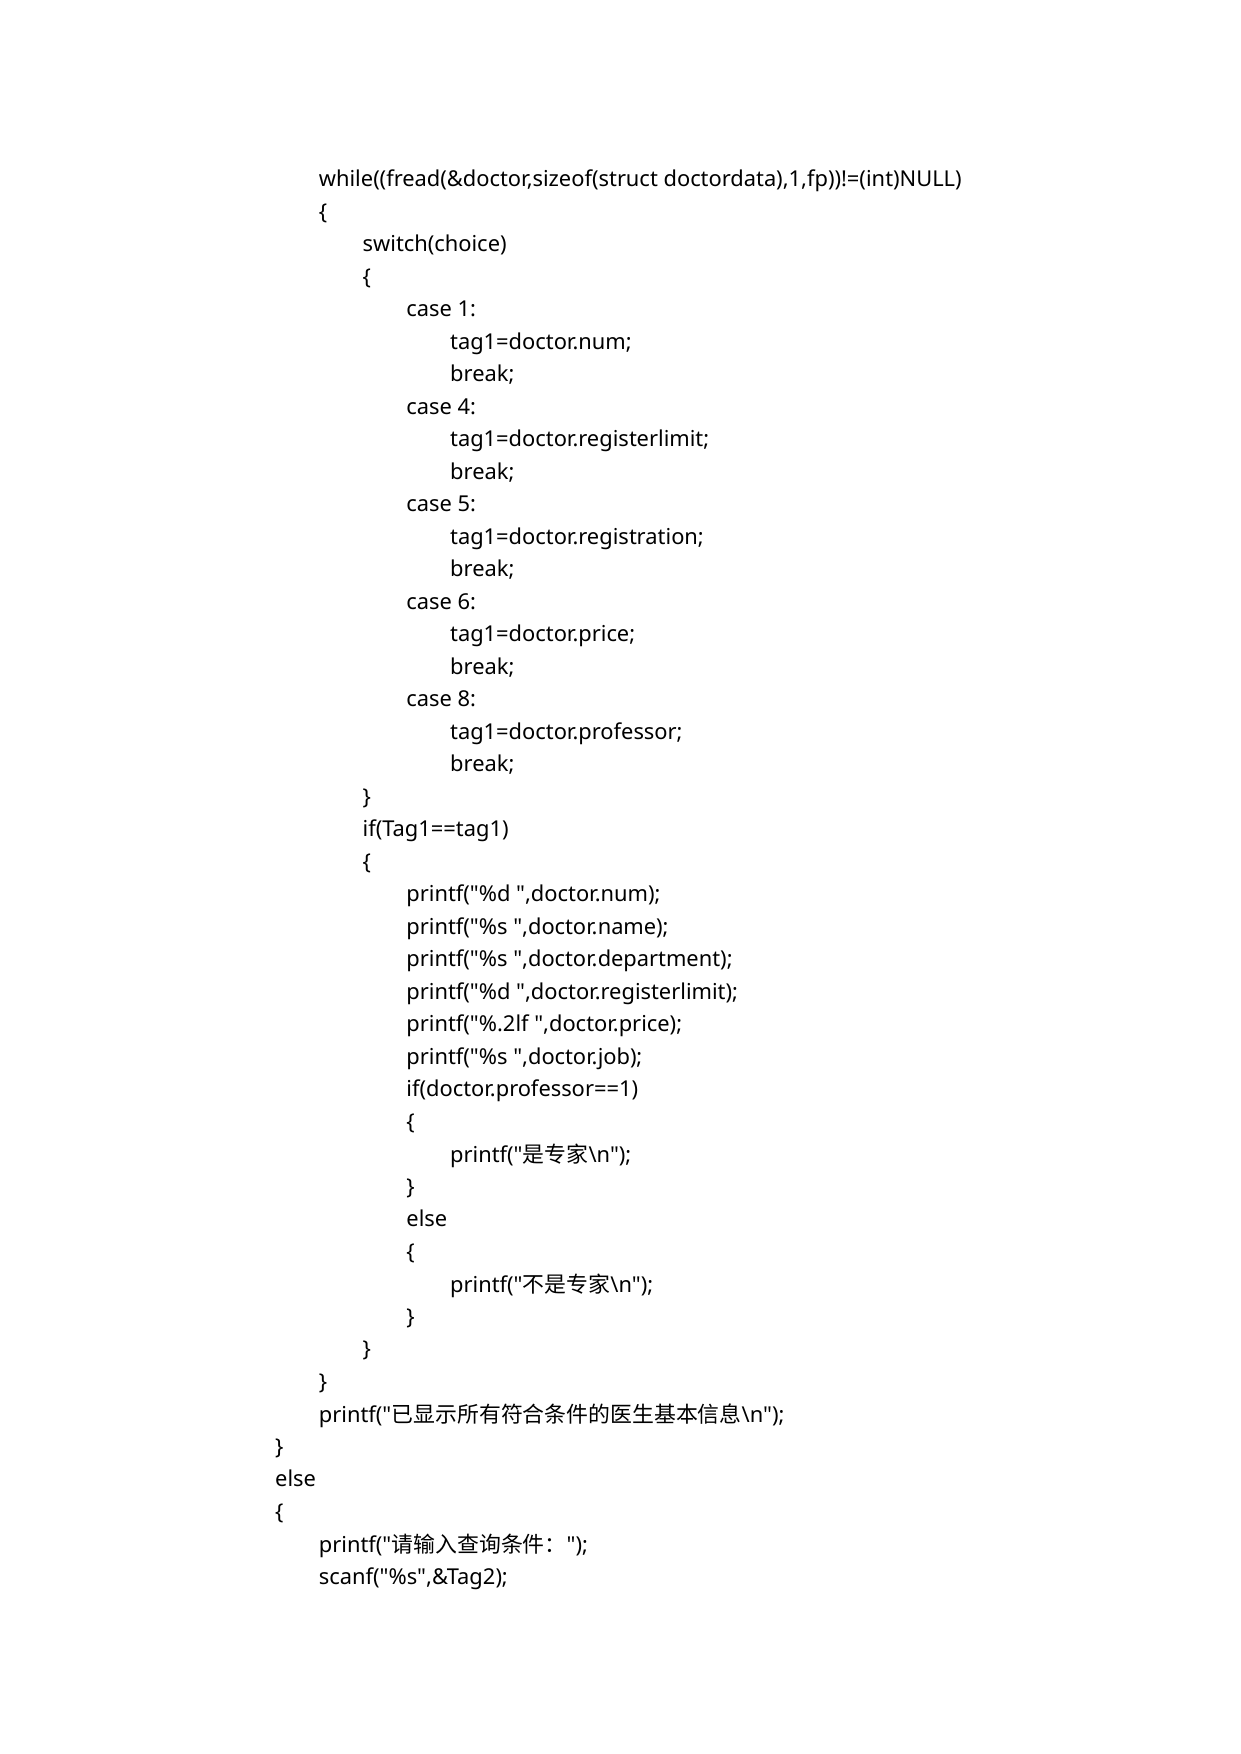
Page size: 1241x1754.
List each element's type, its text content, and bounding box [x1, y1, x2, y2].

text tag1=doctor.registerlimit; [187, 422, 1053, 454]
text } [187, 1332, 1053, 1364]
text case 4: [187, 389, 1053, 422]
text switch(choice) [187, 227, 1053, 259]
text case 8: [187, 682, 1053, 714]
text printf("%.2lf ",doctor.price); [187, 1007, 1053, 1039]
text printf("是专家\n"); [187, 1137, 1053, 1169]
text { [187, 194, 1053, 227]
text if(doctor.professor==1) [187, 1072, 1053, 1104]
text { [187, 1494, 1053, 1527]
text printf("%d ",doctor.num); [187, 877, 1053, 909]
text scanf("%s",&Tag2); [187, 1559, 1053, 1592]
text case 5: [187, 487, 1053, 519]
text else [187, 1462, 1053, 1494]
text case 6: [187, 584, 1053, 617]
text printf("%s ",doctor.job); [187, 1039, 1053, 1072]
text printf("已显示所有符合条件的医生基本信息\n"); [187, 1397, 1053, 1429]
text } [187, 1429, 1053, 1462]
text break; [187, 454, 1053, 487]
text break; [187, 747, 1053, 779]
text { [187, 1104, 1053, 1137]
text } [187, 1299, 1053, 1332]
text } [187, 779, 1053, 812]
text { [187, 844, 1053, 877]
text printf("请输入查询条件："); [187, 1527, 1053, 1559]
text while((fread(&doctor,sizeof(struct doctordata),1,fp))!=(int)NULL) [187, 162, 1053, 194]
text break; [187, 357, 1053, 389]
text { [187, 259, 1053, 292]
text else [187, 1202, 1053, 1234]
text if(Tag1==tag1) [187, 812, 1053, 844]
text } [187, 1364, 1053, 1397]
text tag1=doctor.price; [187, 617, 1053, 649]
text printf("%s ",doctor.name); [187, 909, 1053, 942]
text printf("不是专家\n"); [187, 1267, 1053, 1299]
text case 1: [187, 292, 1053, 324]
text break; [187, 552, 1053, 584]
text break; [187, 649, 1053, 682]
text { [187, 1234, 1053, 1267]
text tag1=doctor.professor; [187, 714, 1053, 747]
text tag1=doctor.registration; [187, 519, 1053, 552]
text printf("%s ",doctor.department); [187, 942, 1053, 974]
text printf("%d ",doctor.registerlimit); [187, 974, 1053, 1007]
text tag1=doctor.num; [187, 324, 1053, 357]
text } [187, 1169, 1053, 1202]
